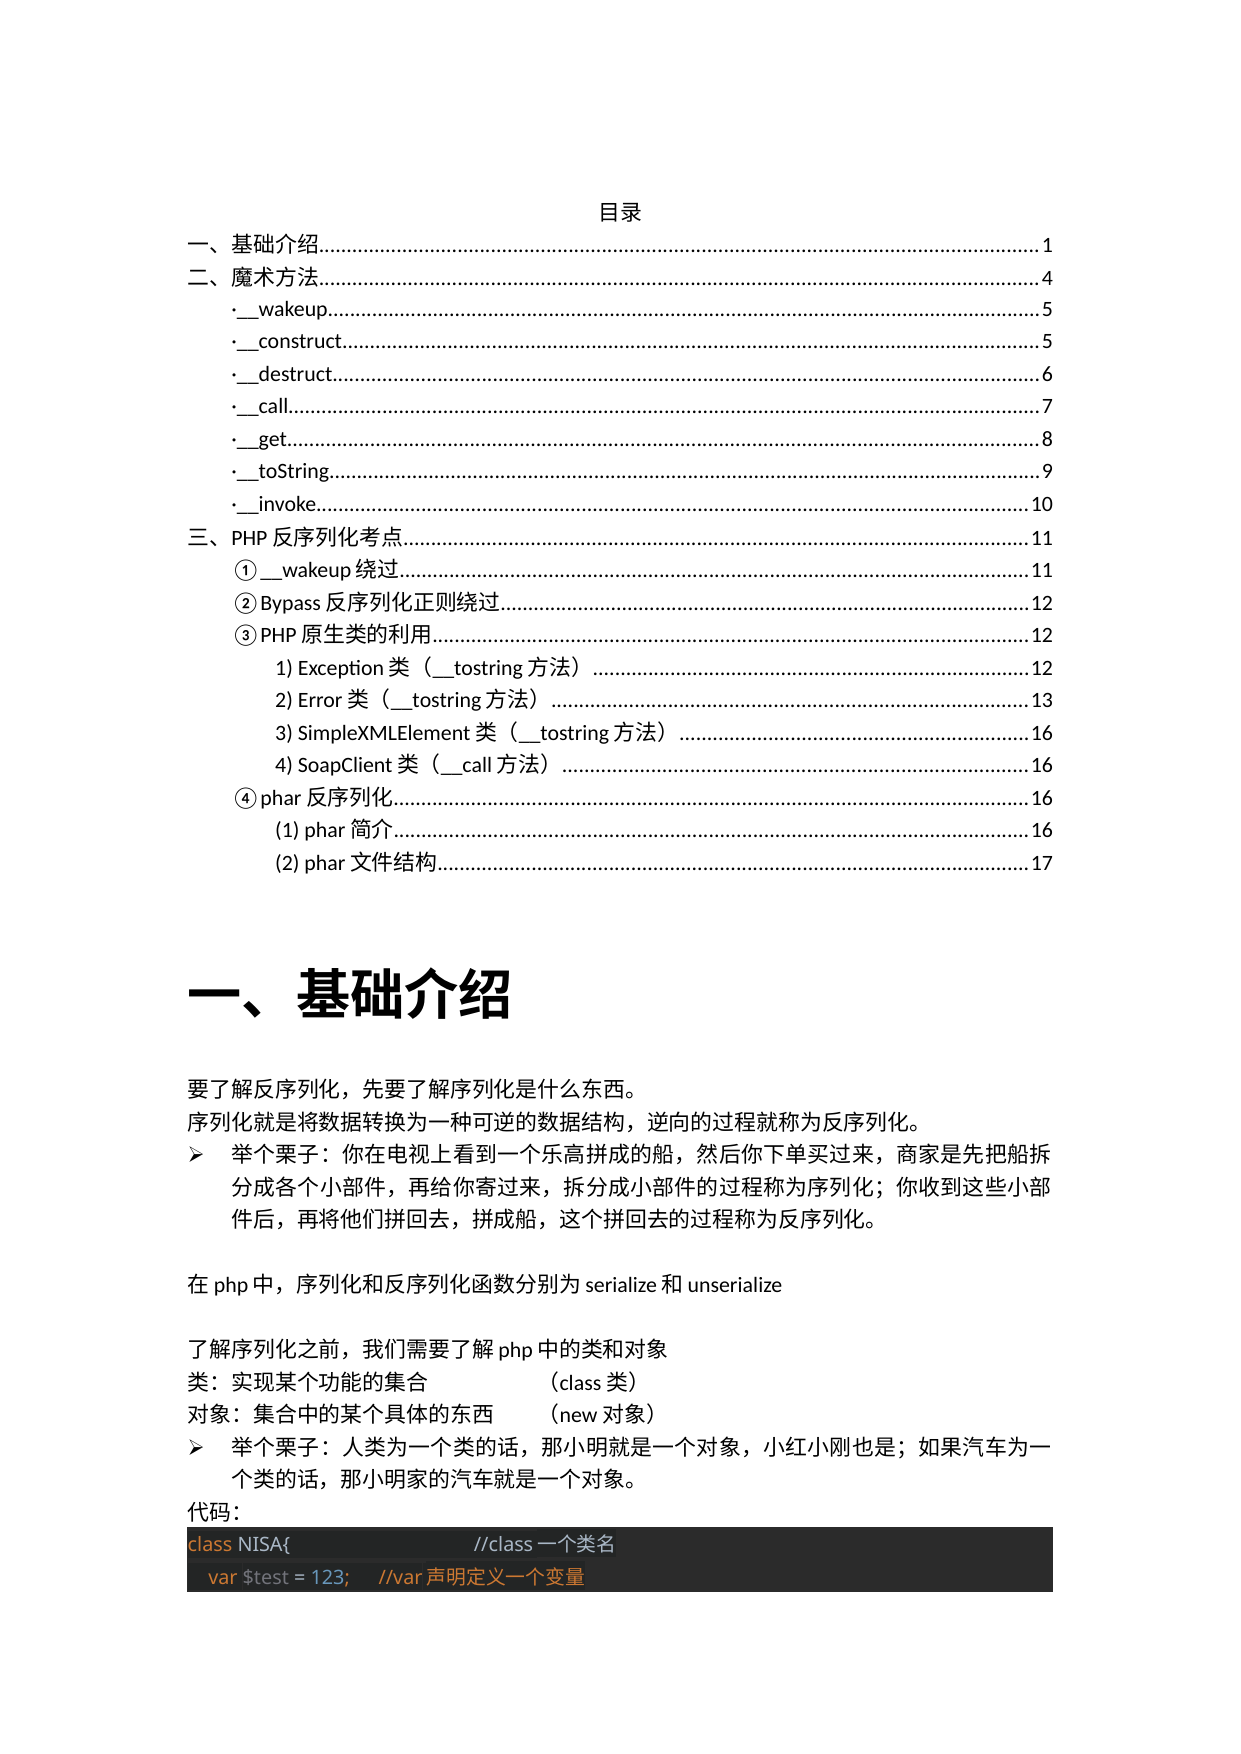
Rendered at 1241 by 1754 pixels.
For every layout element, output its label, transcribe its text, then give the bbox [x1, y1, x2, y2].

text 在php中，序列化和反序列化函数分别为serialize和unserialize [187, 1267, 1053, 1299]
text 一、基础介绍 [187, 942, 1053, 1039]
text 要了解反序列化，先要了解序列化是什么东西。 [187, 1072, 1053, 1104]
text 对象：集合中的某个具体的东西 （new 对象） [187, 1397, 1053, 1429]
text 类：实现某个功能的集合 （class 类） [187, 1364, 1053, 1397]
list 举个栗子：你在电视上看到一个乐高拼成的船，然后你下单买过来，商家是先把船拆分成各个小部件，再给你寄过来，拆分成小部件的过程称为序列化；你收到这些小部件后，再将他们拼回去，拼成船，这个拼回去的过程称为反序列化。 [187, 1137, 1053, 1234]
text 代码： [187, 1494, 1053, 1527]
text 了解序列化之前，我们需要了解php中的类和对象 [187, 1332, 1053, 1364]
text 序列化就是将数据转换为一种可逆的数据结构，逆向的过程就称为反序列化。 [187, 1104, 1053, 1137]
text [187, 1527, 1053, 1592]
list 举个栗子：人类为一个类的话，那小明就是一个对象，小红小刚也是；如果汽车为一个类的话，那小明家的汽车就是一个对象。 [187, 1429, 1053, 1494]
